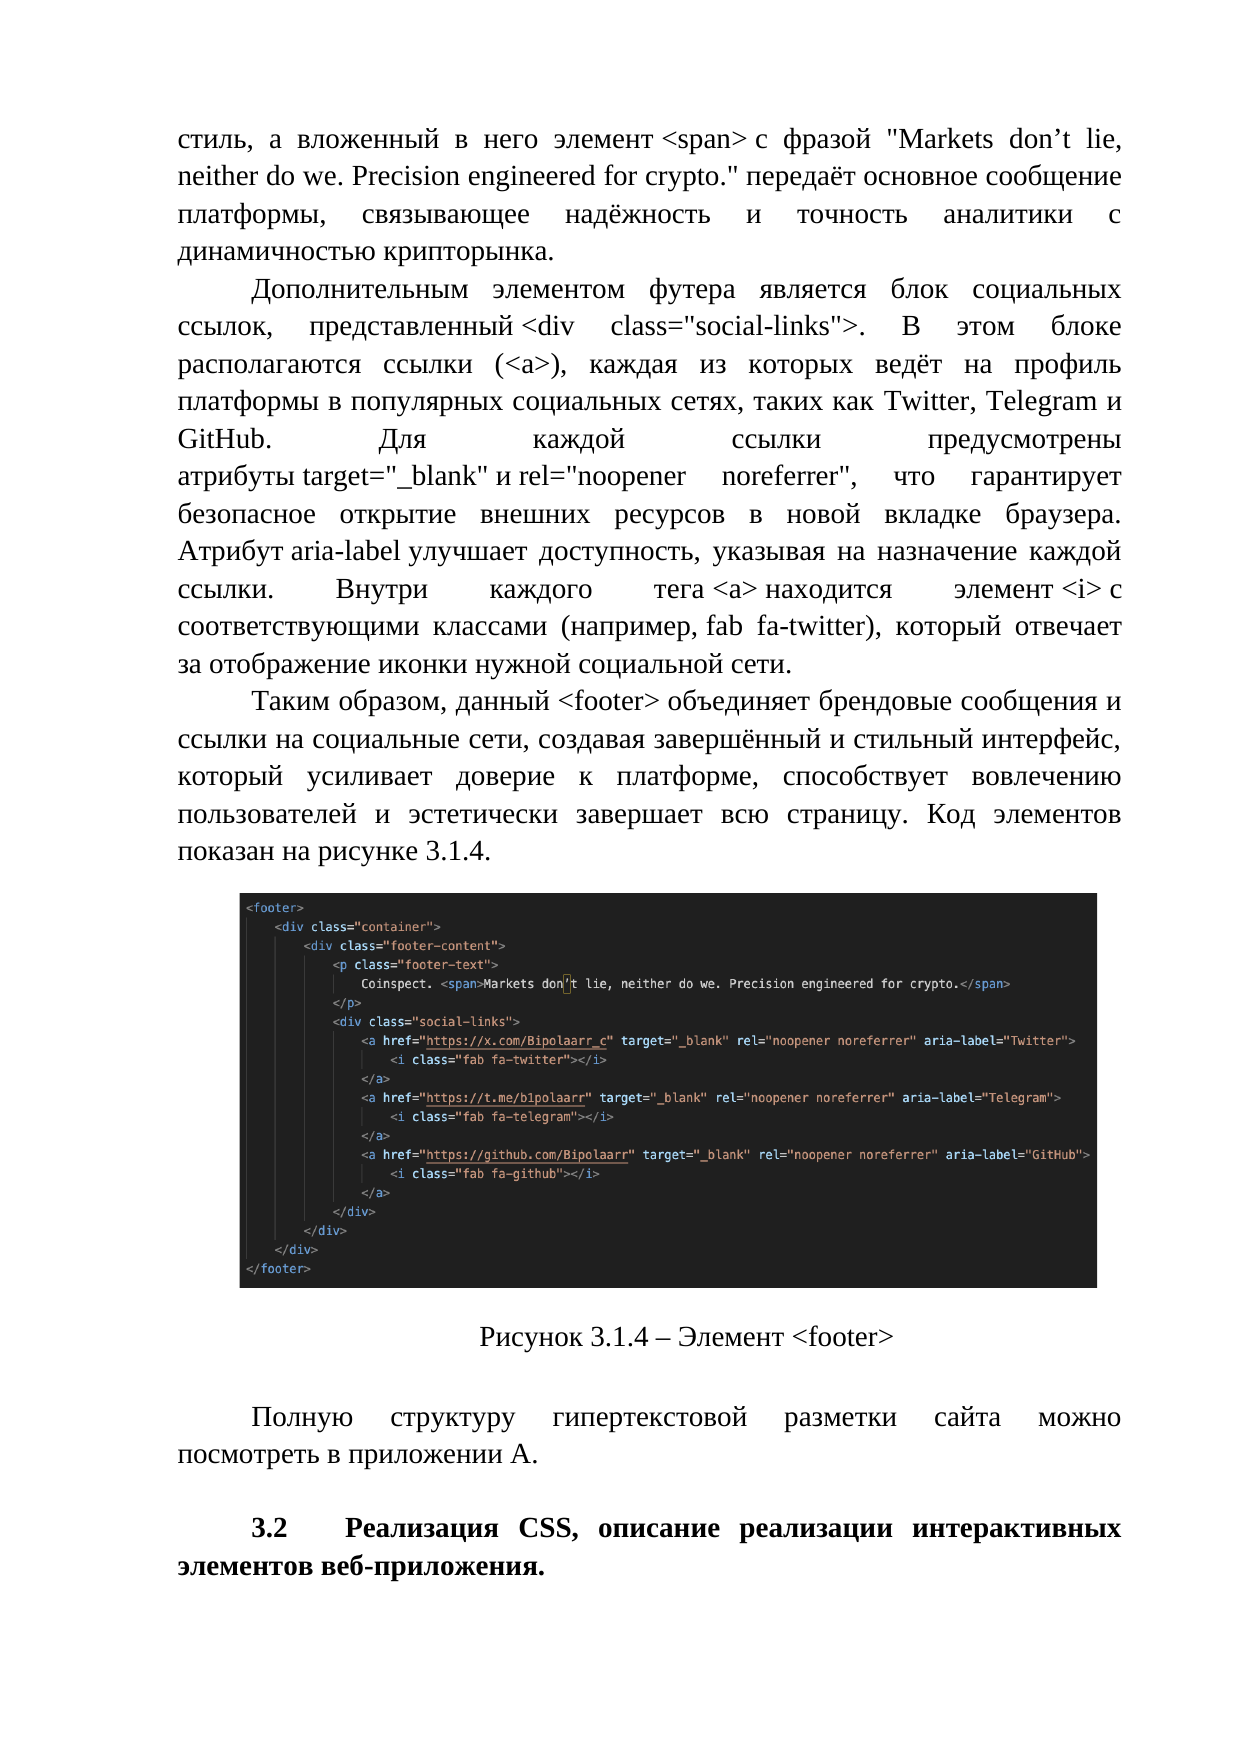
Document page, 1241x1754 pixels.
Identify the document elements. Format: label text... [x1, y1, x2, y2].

text 3.2 Реализация СSS, описание реализации интерактивных элементов веб-приложения. [177, 1510, 1122, 1582]
text Рисунок 3.1.4 – Элемент <footer> [177, 1319, 1122, 1353]
picture [239, 893, 1098, 1288]
text Полную структуру гипертекстовой разметки сайта можно посмотреть в приложении А. [177, 1396, 1122, 1471]
text Таким образом, данный <footer> объединяет брендовые сообщения и ссылки на социальные сети, создавая завершённый и стильный интерфейс, который усиливает доверие к платформе, способствует вовлечению пользователей и эстетически завершает всю страницу. Код элементов показан на рисунке 3.1.4. [177, 681, 1122, 868]
text Дополнительным элементом футера является блок социальных ссылок, представленный <div class="social-links">. В этом блоке располагаются ссылки (<a>), каждая из которых ведёт на профиль платформы в популярных социальных сетях, таких как Twitter, Telegram и GitHub. Для каждой ссылки предусмотрены атрибуты target="_blank" и rel="noopener noreferrer", что гарантирует безопасное открытие внешних ресурсов в новой вкладке браузера. Атрибут aria-label улучшает доступность, указывая на назначение каждой ссылки. Внутри каждого тега <a> находится элемент <i> с соответствующими классами (например, fab fa-twitter), который отвечает за отображение иконки нужной социальной сети. [177, 268, 1122, 681]
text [177, 118, 1122, 268]
